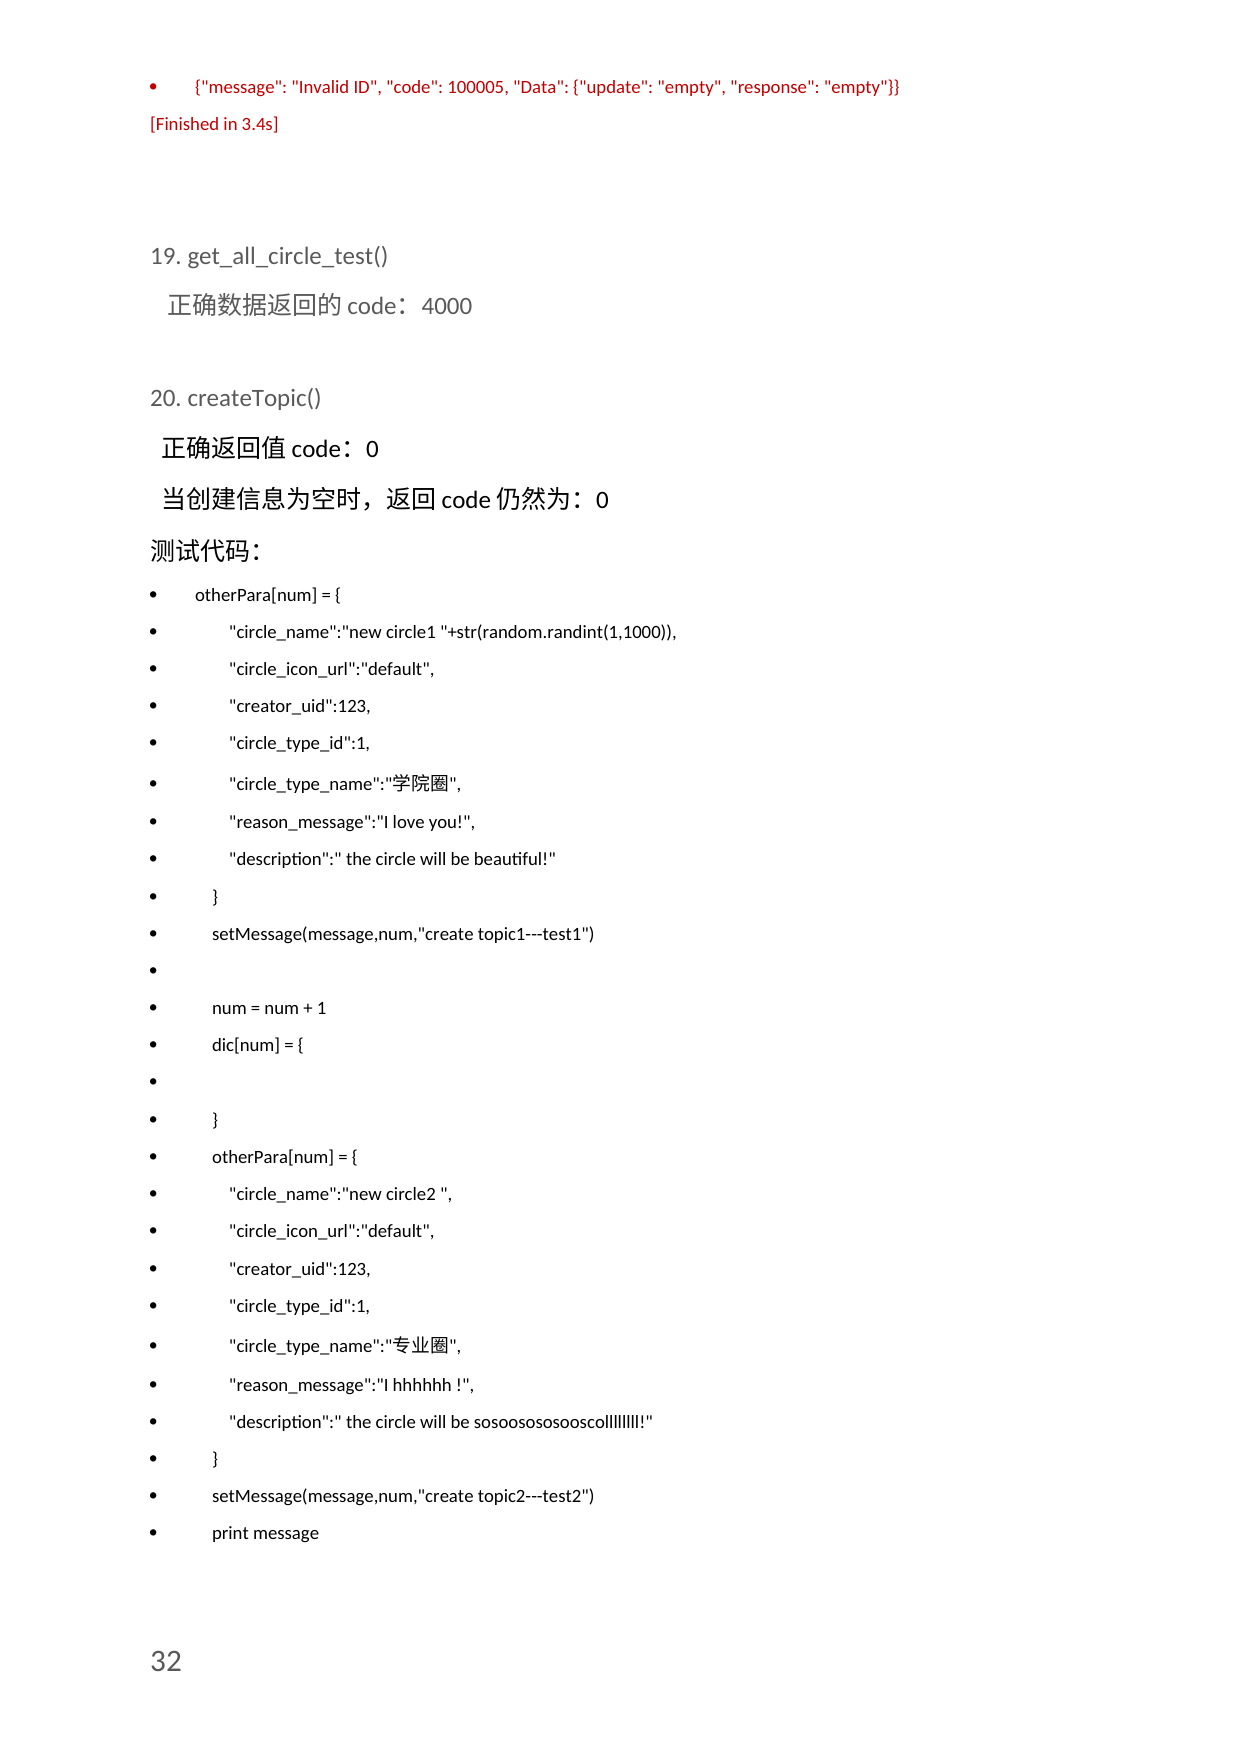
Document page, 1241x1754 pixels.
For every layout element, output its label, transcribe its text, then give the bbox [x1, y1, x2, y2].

list "reason_message":"I love you!", [150, 810, 1090, 833]
list 正确数据返回的code：4000 [150, 286, 1090, 322]
list 当创建信息为空时，返回code仍然为：0 [150, 479, 1090, 516]
list [Finished in 3.4s] [150, 112, 1090, 135]
list "circle_type_name":"专业圈", [150, 1331, 1090, 1358]
list print message [150, 1522, 1090, 1544]
list setMessage(message,num,"create topic1---test1") [150, 922, 1090, 945]
list "circle_name":"new circle2 ", [150, 1182, 1090, 1205]
list "circle_name":"new circle1 "+str(random.randint(1,1000)), [150, 620, 1090, 643]
list dic[num] = { [150, 1033, 1090, 1056]
list "reason_message":"I hhhhhh !", [150, 1373, 1090, 1396]
list "description":" the circle will be sosoosososooscollllllll!" [150, 1410, 1090, 1433]
list "description":" the circle will be beautiful!" [150, 848, 1090, 871]
list } [150, 1447, 1090, 1470]
list } [150, 1108, 1090, 1131]
list "circle_icon_url":"default", [150, 657, 1090, 680]
list "circle_type_id":1, [150, 731, 1090, 754]
list otherPara[num] = { [150, 1145, 1090, 1168]
list "circle_type_id":1, [150, 1294, 1090, 1317]
list } [150, 885, 1090, 908]
list 正确返回值code：0 [150, 428, 1090, 464]
list "creator_uid":123, [150, 694, 1090, 717]
list setMessage(message,num,"create topic2---test2") [150, 1484, 1090, 1507]
list otherPara[num] = { [150, 583, 1090, 606]
list "circle_type_name":"学院圈", [150, 769, 1090, 796]
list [150, 75, 1090, 98]
list "circle_icon_url":"default", [150, 1219, 1090, 1242]
list 20. createTopic() [150, 383, 1090, 413]
list num = num + 1 [150, 996, 1090, 1019]
list "creator_uid":123, [150, 1257, 1090, 1279]
list 19. get_all_circle_test() [150, 240, 1090, 271]
list 测试代码： [150, 531, 1090, 567]
